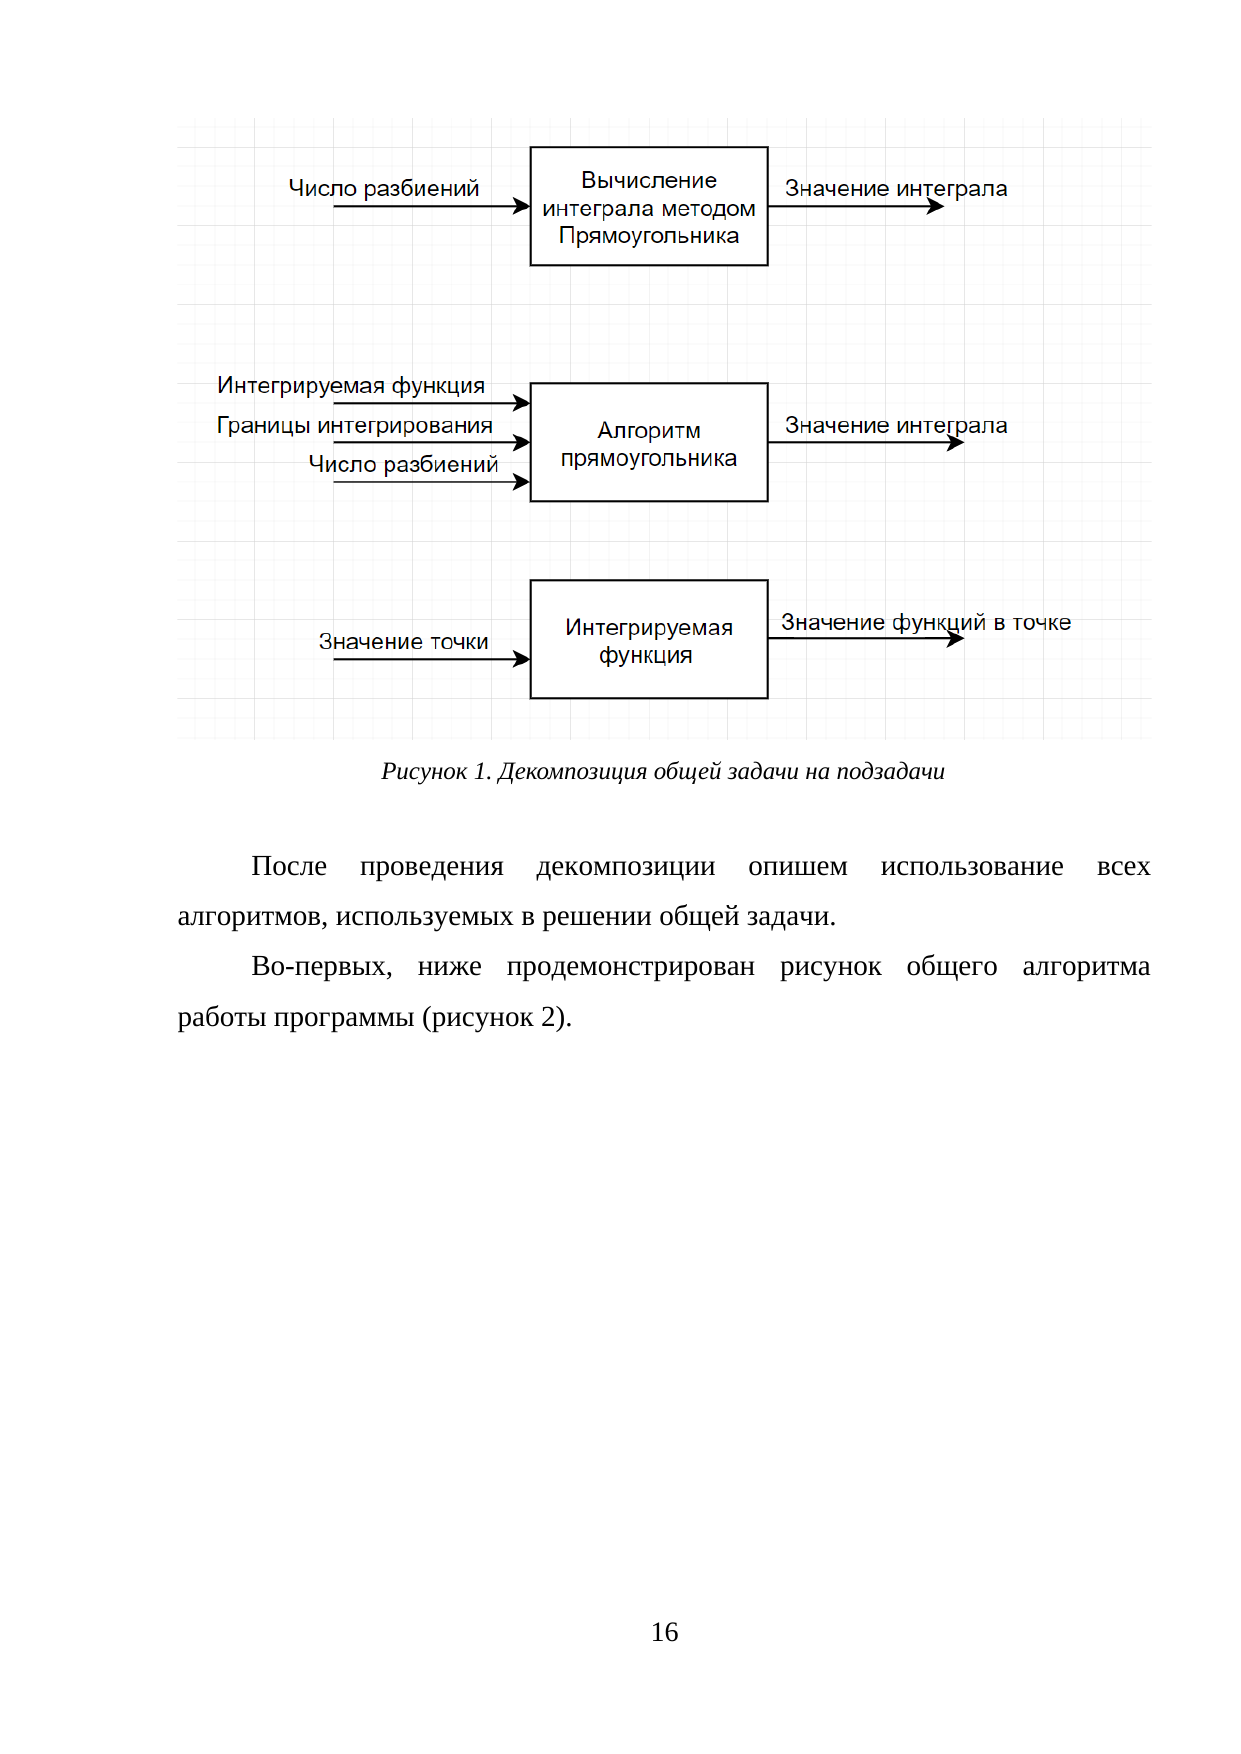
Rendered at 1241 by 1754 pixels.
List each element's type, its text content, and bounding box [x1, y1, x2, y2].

text После проведения декомпозиции опишем использование всех алгоритмов, используемых в решении общей задачи. [177, 848, 1152, 932]
picture [177, 118, 1152, 740]
text Рисунок 1. Декомпозиция общей задачи на подзадачи [177, 756, 1152, 785]
text Во-первых, ниже продемонстрирован рисунок общего алгоритма работы программы (рисунок 2). [177, 948, 1152, 1032]
